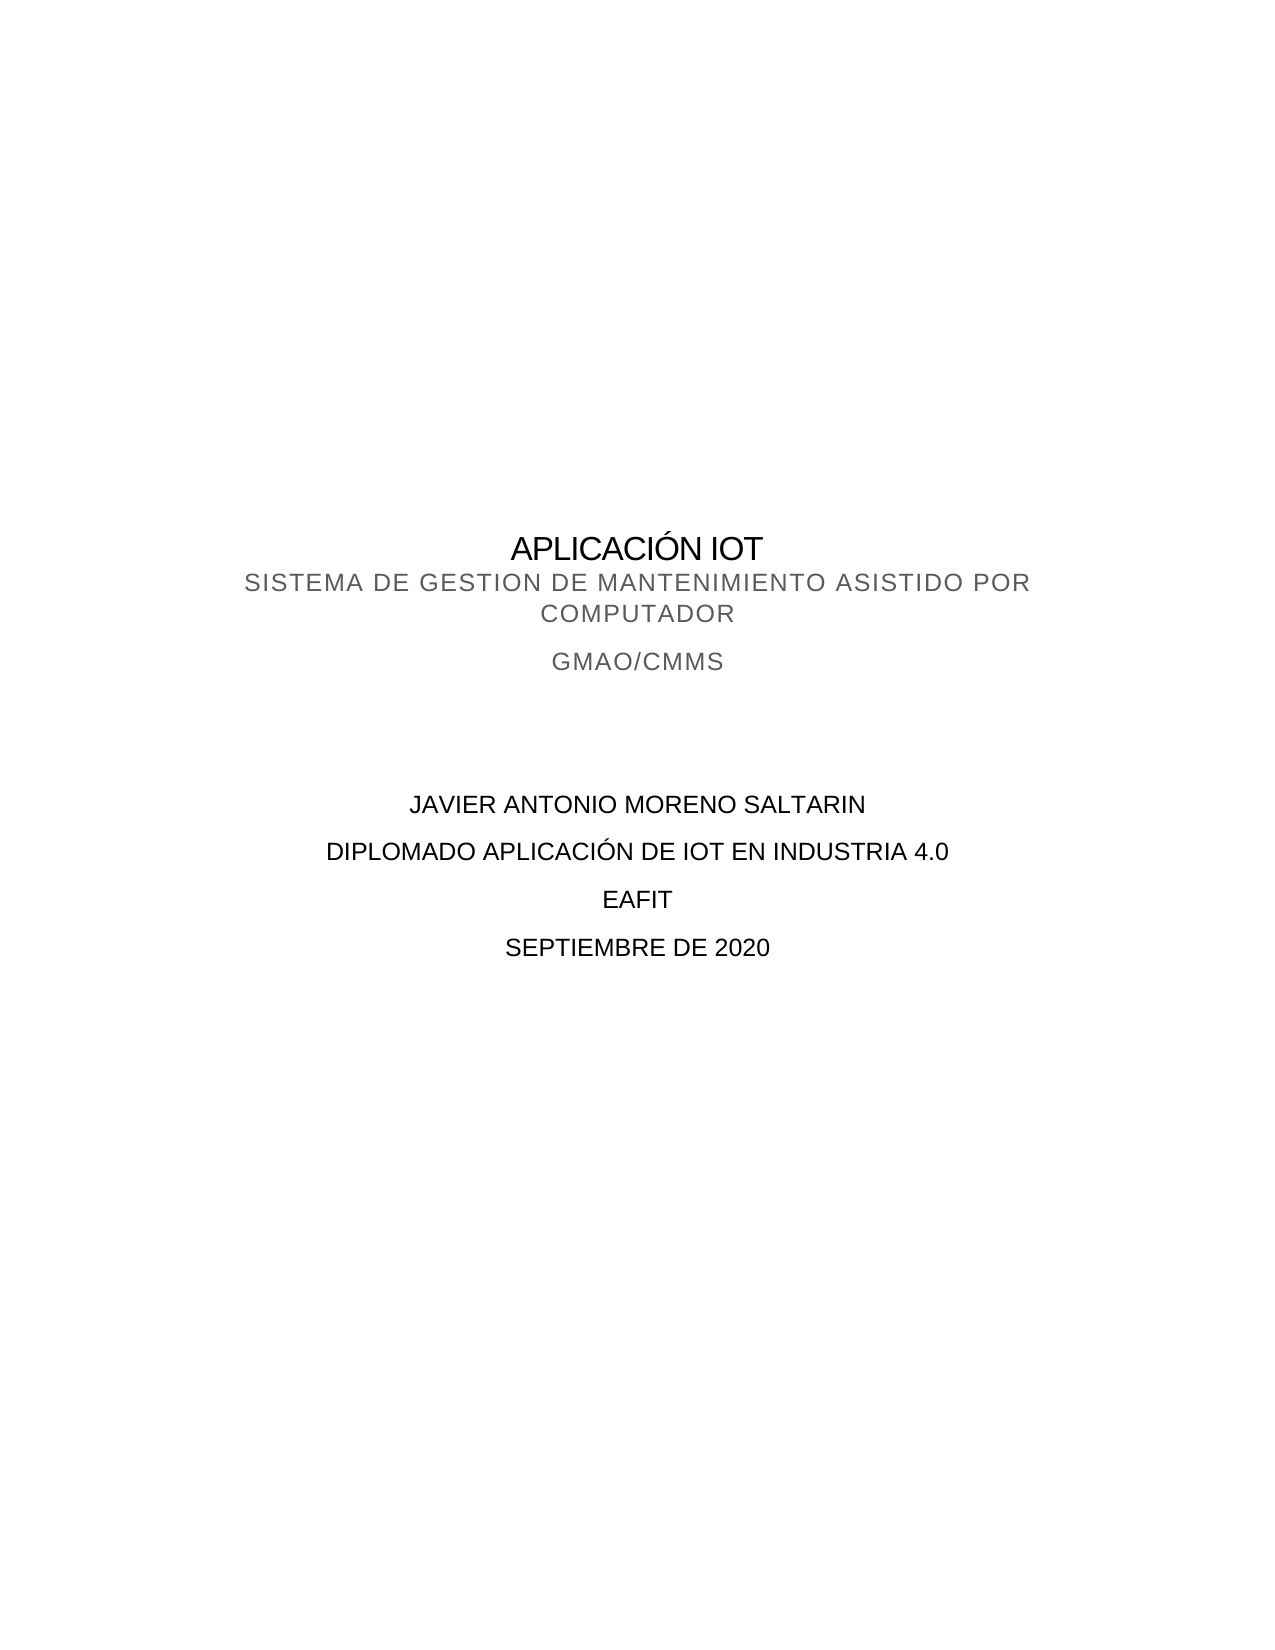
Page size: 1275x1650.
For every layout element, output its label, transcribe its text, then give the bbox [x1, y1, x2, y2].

subtitle GMAO/CMMS [177, 646, 1098, 675]
text DIPLOMADO APLICACIÓN DE IOT EN INDUSTRIA 4.0 [177, 837, 1098, 866]
text SEPTIEMBRE DE 2020 [177, 933, 1098, 961]
text EAFIT [177, 885, 1098, 914]
title APLICACIÓN IOT [177, 529, 1098, 568]
subtitle SISTEMA DE GESTION DE MANTENIMIENTO ASISTIDO POR COMPUTADOR [177, 568, 1098, 627]
text JAVIER ANTONIO MORENO SALTARIN [177, 789, 1098, 818]
